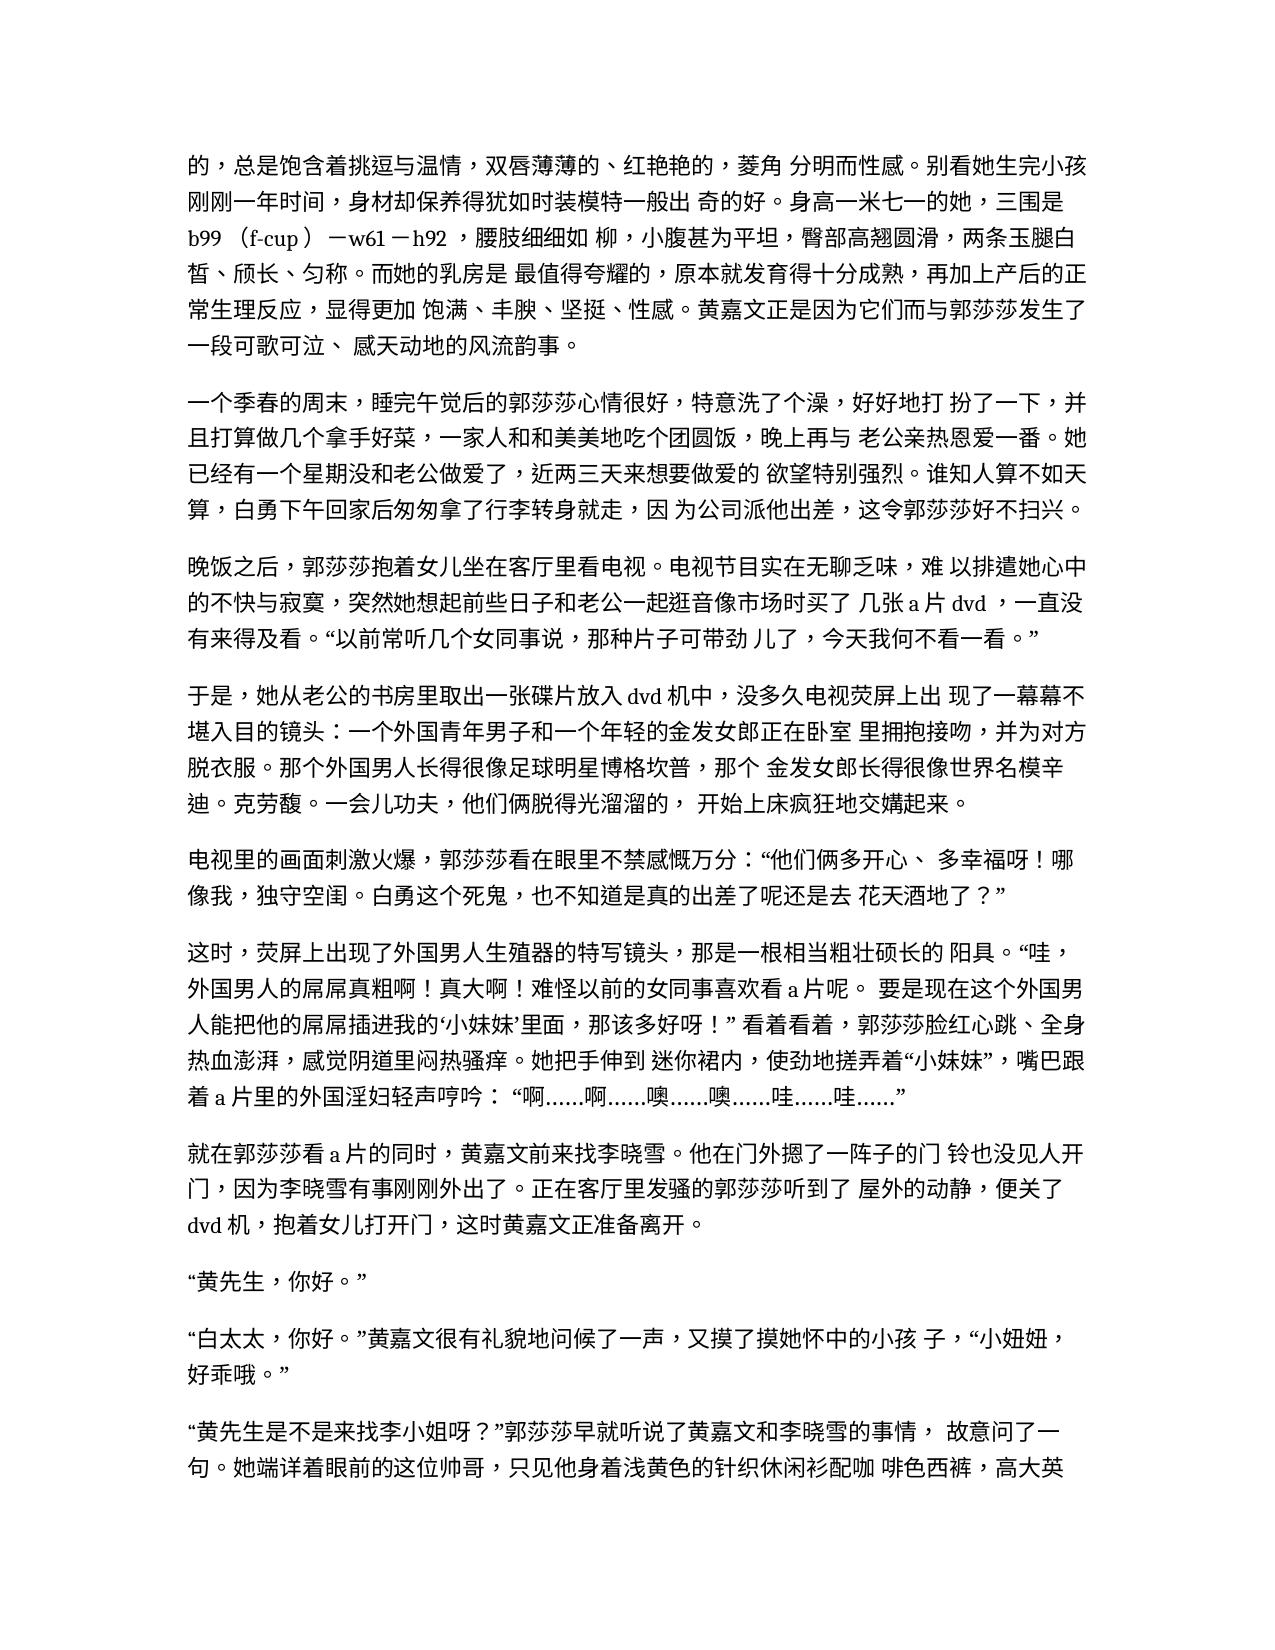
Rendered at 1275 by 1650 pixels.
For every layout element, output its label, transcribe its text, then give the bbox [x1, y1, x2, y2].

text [187, 150, 1087, 361]
text 一个季春的周末，睡完午觉后的郭莎莎心情很好，特意洗了个澡，好好地打 扮了一下，并且打算做几个拿手好菜，一家人和和美美地吃个团圆饭，晚上再与 老公亲热恩爱一番。她已经有一个星期没和老公做爱了，近两三天来想要做爱的 欲望特别强烈。谁知人算不如天算，白勇下午回家后匆匆拿了行李转身就走，因 为公司派他出差，这令郭莎莎好不扫兴。 [187, 386, 1087, 526]
text 就在郭莎莎看a 片的同时，黄嘉文前来找李晓雪。他在门外摁了一阵子的门 铃也没见人开门，因为李晓雪有事刚刚外出了。正在客厅里发骚的郭莎莎听到了 屋外的动静，便关了dvd 机，抱着女儿打开门，这时黄嘉文正准备离开。 [187, 1137, 1087, 1241]
text “黄先生，你好。” [187, 1266, 1087, 1297]
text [187, 1416, 1087, 1483]
text 晚饭之后，郭莎莎抱着女儿坐在客厅里看电视。电视节目实在无聊乏味，难 以排遣她心中的不快与寂寞，突然她想起前些日子和老公一起逛音像市场时买了 几张a 片dvd ，一直没有来得及看。“以前常听几个女同事说，那种片子可带劲 儿了，今天我何不看一看。” [187, 551, 1087, 654]
text “白太太，你好。”黄嘉文很有礼貌地问候了一声，又摸了摸她怀中的小孩 子，“小妞妞，好乖哦。” [187, 1323, 1087, 1390]
text 电视里的画面刺激火爆，郭莎莎看在眼里不禁感慨万分：“他们俩多开心、 多幸福呀！哪像我，独守空闺。白勇这个死鬼，也不知道是真的出差了呢还是去 花天酒地了？” [187, 844, 1087, 911]
text 这时，荧屏上出现了外国男人生殖器的特写镜头，那是一根相当粗壮硕长的 阳具。“哇，外国男人的屌屌真粗啊！真大啊！难怪以前的女同事喜欢看a 片呢。 要是现在这个外国男人能把他的屌屌插进我的‘小妹妹’里面，那该多好呀！” 看着看着，郭莎莎脸红心跳、全身热血澎湃，感觉阴道里闷热骚痒。她把手伸到 迷你裙内，使劲地搓弄着“小妹妹”，嘴巴跟着a 片里的外国淫妇轻声哼吟： “啊……啊……噢……噢……哇……哇……” [187, 937, 1087, 1112]
text 于是，她从老公的书房里取出一张碟片放入dvd 机中，没多久电视荧屏上出 现了一幕幕不堪入目的镜头：一个外国青年男子和一个年轻的金发女郎正在卧室 里拥抱接吻，并为对方脱衣服。那个外国男人长得很像足球明星博格坎普，那个 金发女郎长得很像世界名模辛迪。克劳馥。一会儿功夫，他们俩脱得光溜溜的， 开始上床疯狂地交媾起来。 [187, 680, 1087, 819]
